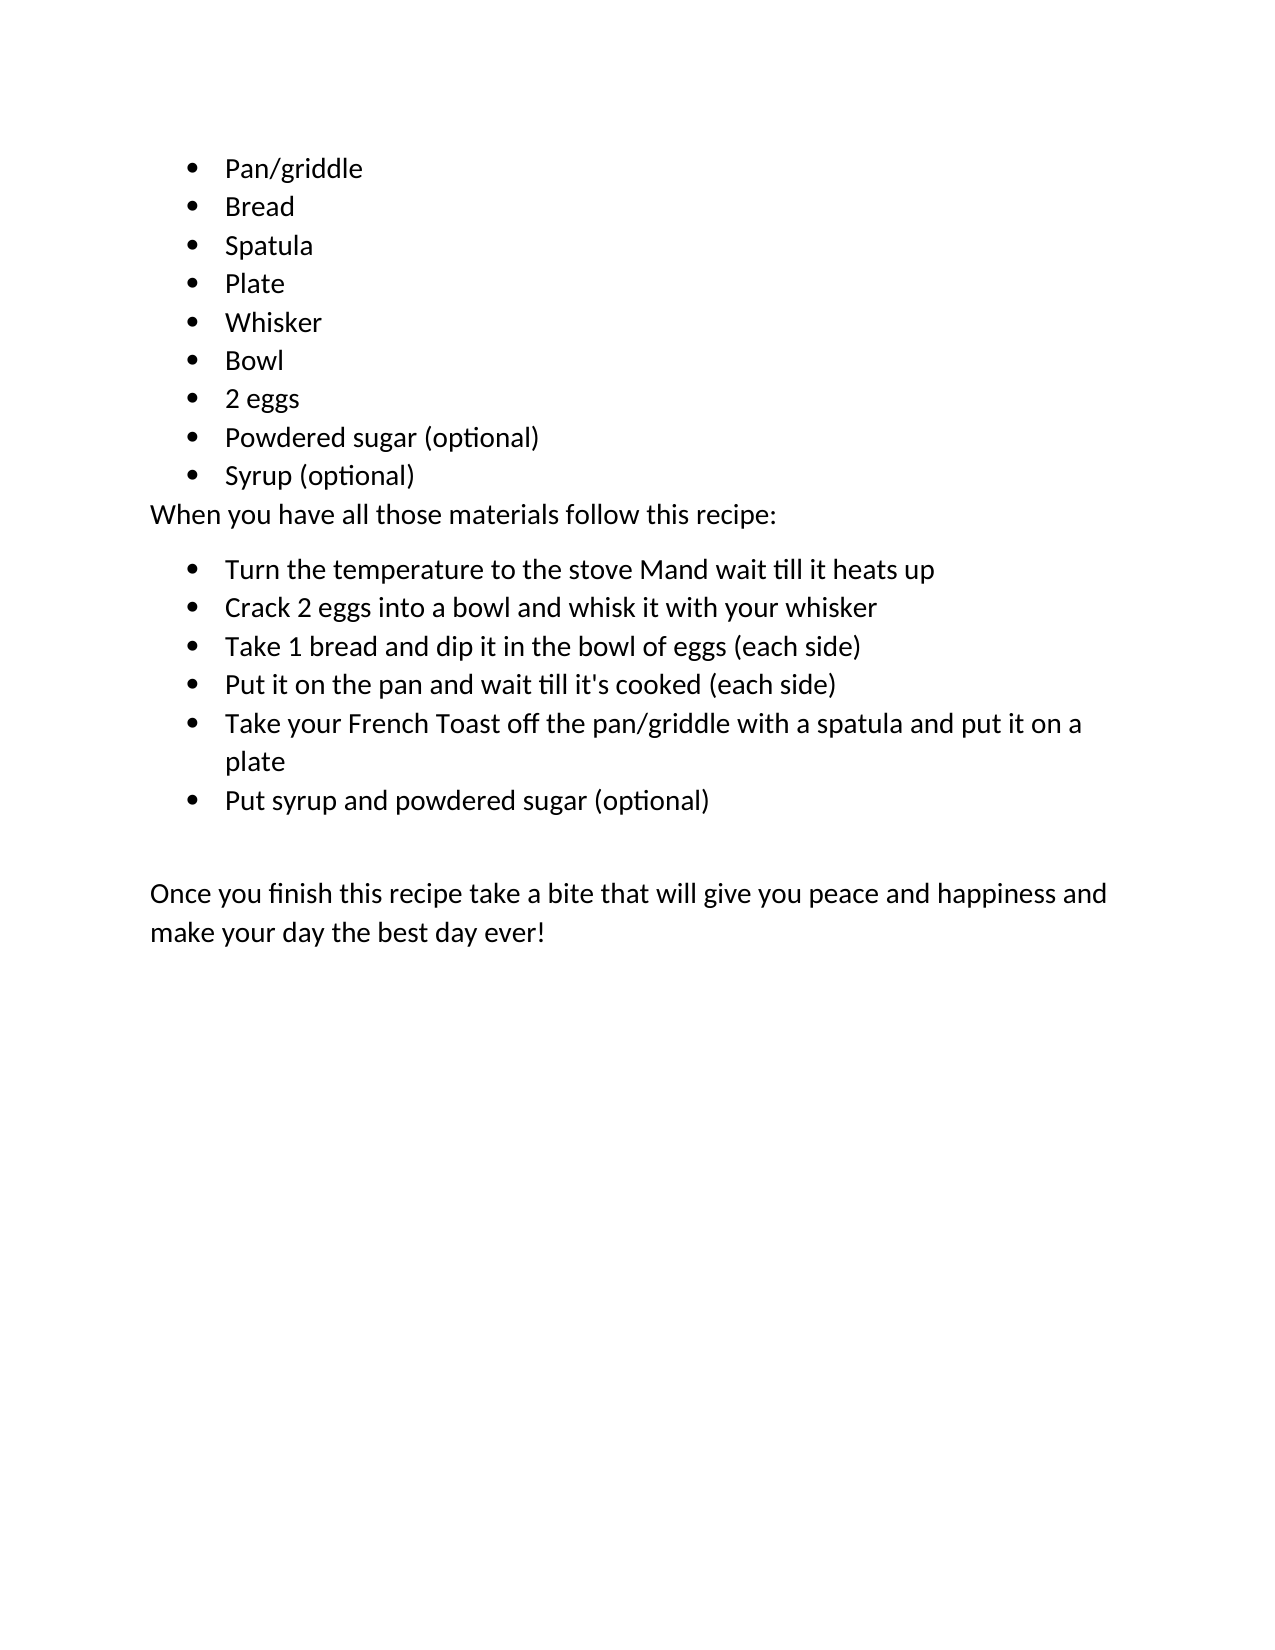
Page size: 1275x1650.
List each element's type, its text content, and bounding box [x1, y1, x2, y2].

list Syrup (optional) [187, 457, 1125, 493]
list Bowl [187, 342, 1125, 378]
list Powdered sugar (optional) [187, 419, 1125, 455]
list Bread [187, 188, 1125, 224]
list Put it on the pan and wait till it's cooked (each side) [187, 666, 1125, 702]
list Take 1 bread and dip it in the bowl of eggs (each side) [187, 628, 1125, 663]
list Spatula [187, 227, 1125, 262]
text Once you finish this recipe take a bite that will give you peace and happiness and make your day the best day ever! [150, 875, 1125, 949]
list Turn the temperature to the stove Mand wait till it heats up [187, 551, 1125, 587]
list Whisker [187, 304, 1125, 339]
list Pan/griddle [187, 150, 1125, 186]
list 2 eggs [187, 381, 1125, 416]
list Take your French Toast off the pan/griddle with a spatula and put it on a plate [187, 705, 1125, 779]
list Plate [187, 265, 1125, 301]
text When you have all those materials follow this recipe: [150, 496, 1125, 532]
list Crack 2 eggs into a bowl and whisk it with your whisker [187, 589, 1125, 625]
list Put syrup and powdered sugar (optional) [187, 782, 1125, 817]
